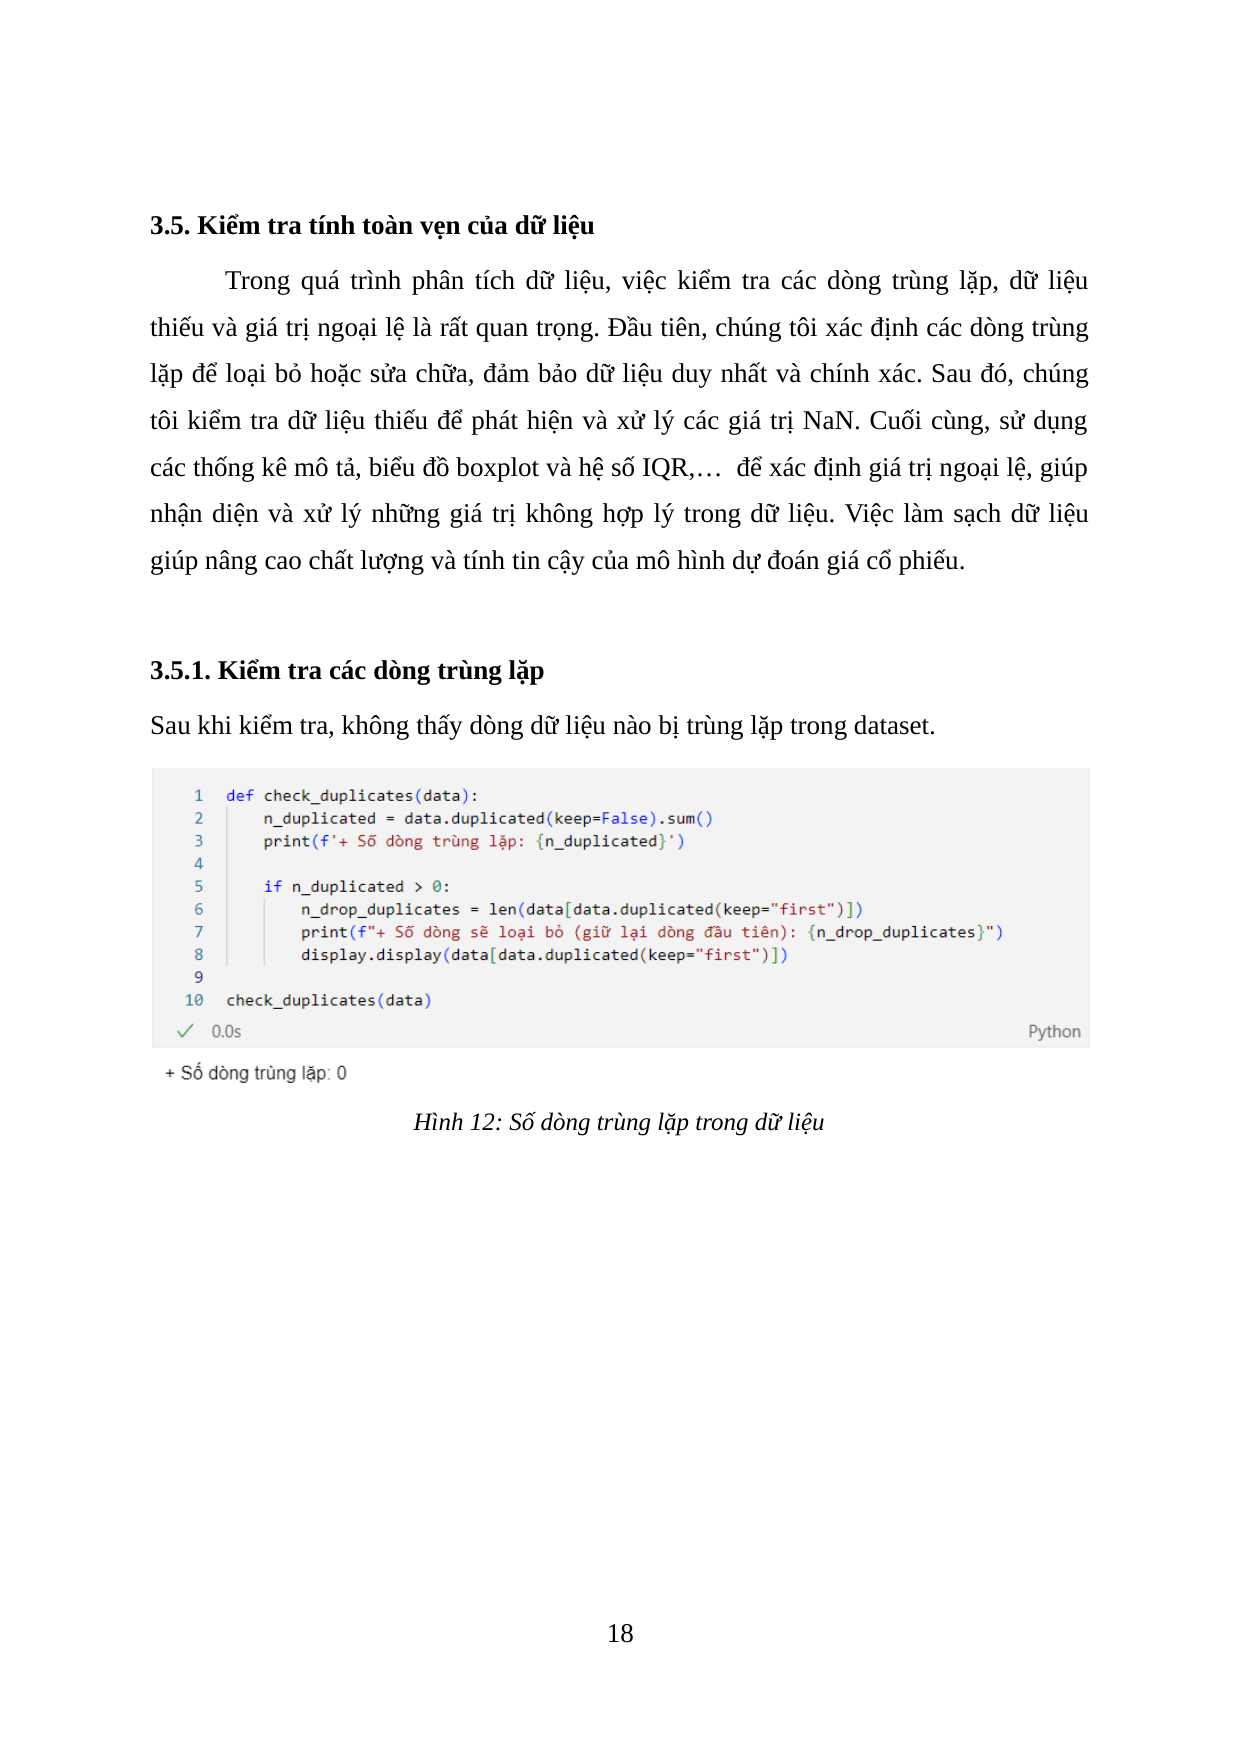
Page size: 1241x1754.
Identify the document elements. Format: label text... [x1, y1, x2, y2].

text Sau khi kiểm tra, không thấy dòng dữ liệu nào bị trùng lặp trong dataset. [150, 709, 1090, 740]
text Hình 12: Số dòng trùng lặp trong dữ liệu [150, 1107, 1090, 1136]
subtitle 3.5.1. Kiểm tra các dòng trùng lặp [150, 654, 1090, 685]
subtitle 3.5. Kiểm tra tính toàn vẹn của dữ liệu [150, 209, 1090, 240]
picture [150, 768, 1091, 1092]
text Trong quá trình phân tích dữ liệu, việc kiểm tra các dòng trùng lặp, dữ liệu thiếu và giá trị ngoại lệ là rất quan trọng. Đầu tiên, chúng tôi xác định các dòng trùng lặp để loại bỏ hoặc sửa chữa, đảm bảo dữ liệu duy nhất và chính xác. Sau đó, chúng tôi kiểm tra dữ liệu thiếu để phát hiện và xử lý các giá trị NaN. Cuối cùng, sử dụng các thống kê mô tả, biểu đồ boxplot và hệ số IQR,… để xác định giá trị ngoại lệ, giúp nhận diện và xử lý những giá trị không hợp lý trong dữ liệu. Việc làm sạch dữ liệu giúp nâng cao chất lượng và tính tin cậy của mô hình dự đoán giá cổ phiếu. [150, 264, 1090, 575]
